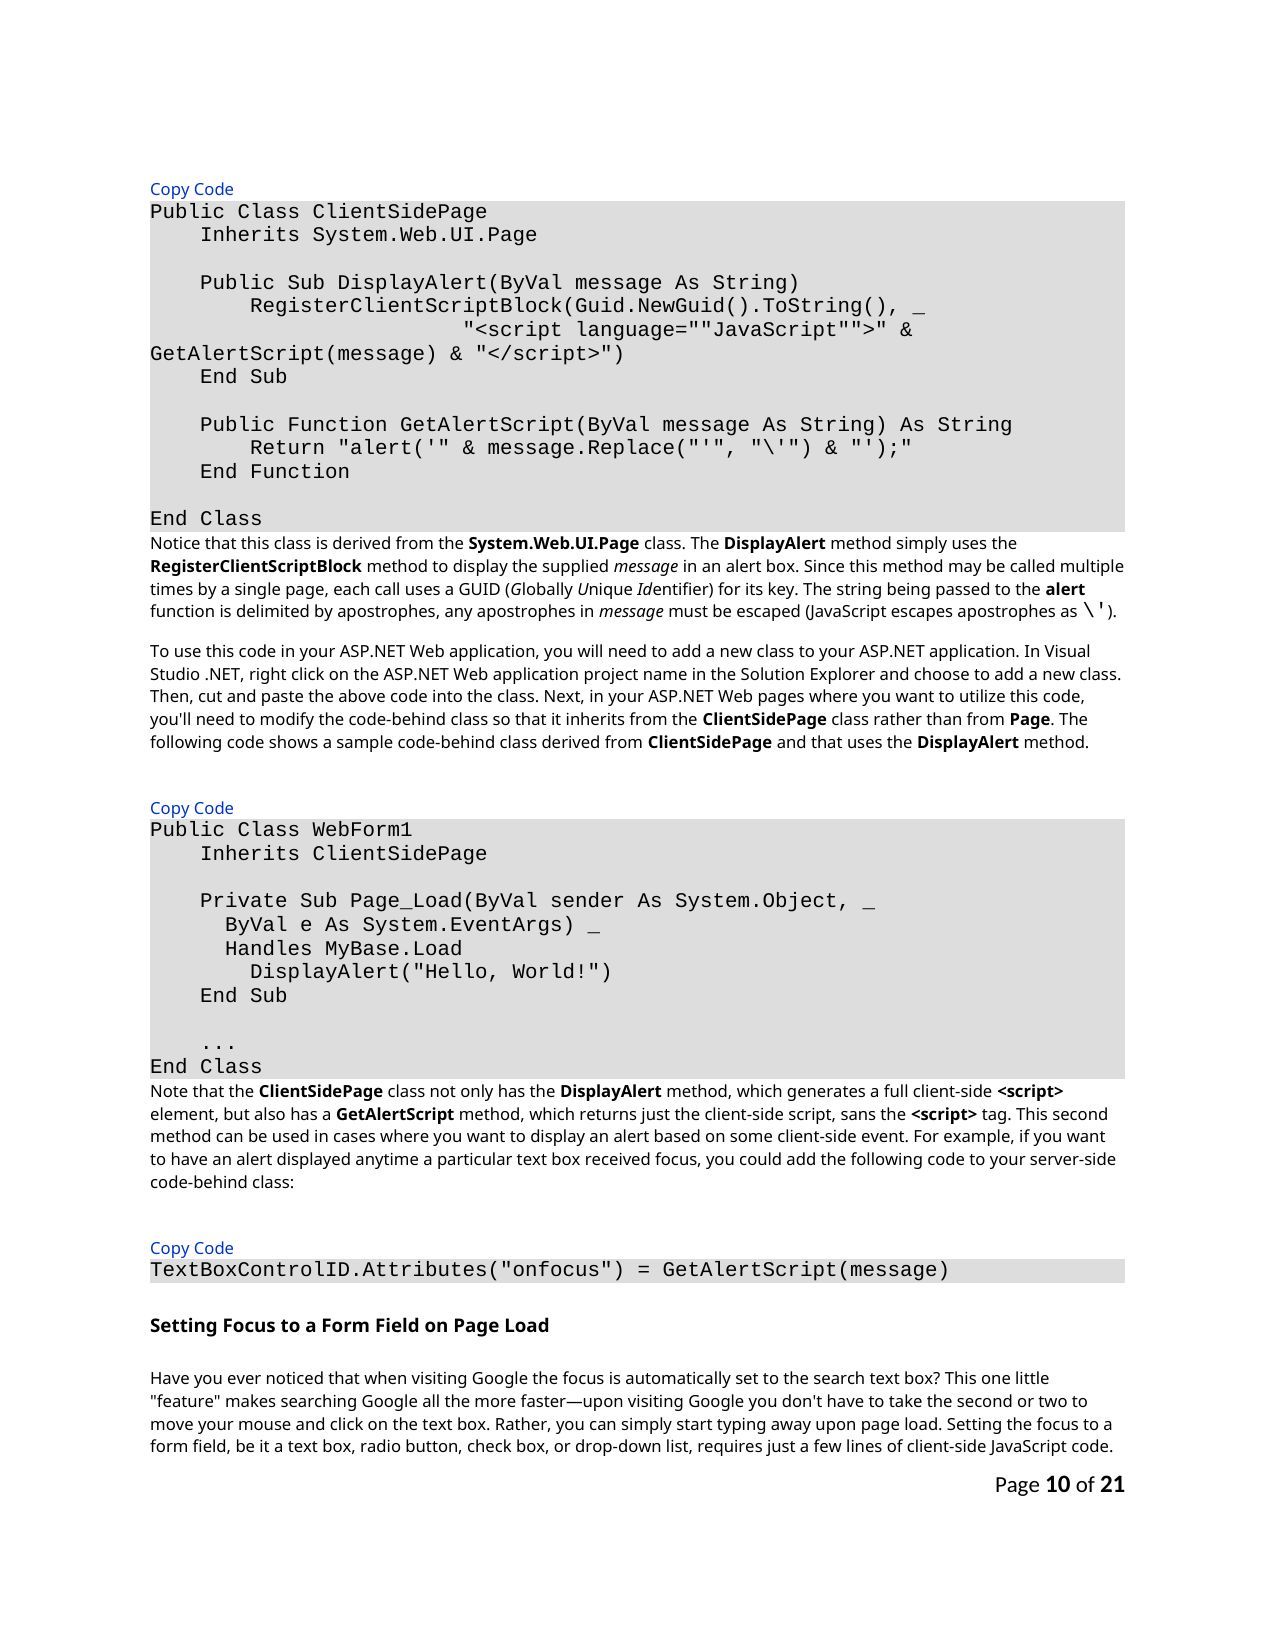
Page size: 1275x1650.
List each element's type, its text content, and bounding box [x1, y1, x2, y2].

text ... [150, 1032, 1125, 1056]
text Setting Focus to a Form Field on Page Load [150, 1312, 1125, 1338]
text To use this code in your ASP.NET Web application, you will need to add a new class to your ASP.NET application. In Visual Studio .NET, right click on the ASP.NET Web application project name in the Solution Explorer and choose to add a new class. Then, cut and paste the above code into the class. Next, in your ASP.NET Web pages where you want to utilize this code, you'll need to modify the code-behind class so that it inherits from the ClientSidePage class rather than from Page. The following code shows a sample code-behind class derived from ClientSidePage and that uses the DisplayAlert method. [150, 639, 1125, 753]
text Public Sub DisplayAlert(ByVal message As String) [150, 272, 1125, 295]
text Public Class ClientSidePage [150, 201, 1125, 224]
text Notice that this class is derived from the System.Web.UI.Page class. The DisplayAlert method simply uses the RegisterClientScriptBlock method to display the supplied message in an alert box. Since this method may be called multiple times by a single page, each call uses a GUID (Globally Unique Identifier) for its key. The string being passed to the alert function is delimited by apostrophes, any apostrophes in message must be escaped (JavaScript escapes apostrophes as \'). [150, 532, 1125, 624]
text Copy Code [150, 797, 1125, 819]
text Handles MyBase.Load [150, 938, 1125, 961]
text Copy Code [150, 178, 1125, 201]
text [150, 1367, 1125, 1458]
text Private Sub Page_Load(ByVal sender As System.Object, _ [150, 890, 1125, 914]
text Inherits System.Web.UI.Page [150, 224, 1125, 248]
text RegisterClientScriptBlock(Guid.NewGuid().ToString(), _ [150, 295, 1125, 319]
text TextBoxControlID.Attributes("onfocus") = GetAlertScript(message) [150, 1259, 1125, 1283]
text "<script language=""JavaScript"">" & GetAlertScript(message) & "</script>") [150, 319, 1125, 366]
text End Sub [150, 985, 1125, 1009]
text DisplayAlert("Hello, World!") [150, 961, 1125, 985]
text End Class [150, 508, 1125, 532]
text Public Function GetAlertScript(ByVal message As String) As String [150, 413, 1125, 437]
text End Function [150, 461, 1125, 484]
text Public Class WebForm1 [150, 819, 1125, 843]
text Copy Code [150, 1237, 1125, 1259]
text Return "alert('" & message.Replace("'", "\'") & "');" [150, 437, 1125, 461]
text End Class [150, 1056, 1125, 1079]
text ByVal e As System.EventArgs) _ [150, 914, 1125, 938]
text Inherits ClientSidePage [150, 843, 1125, 867]
text Note that the ClientSidePage class not only has the DisplayAlert method, which generates a full client-side <script> element, but also has a GetAlertScript method, which returns just the client-side script, sans the <script> tag. This second method can be used in cases where you want to display an alert based on some client-side event. For example, if you want to have an alert displayed anytime a particular text box received focus, you could add the following code to your server-side code-behind class: [150, 1079, 1125, 1193]
text End Sub [150, 366, 1125, 390]
